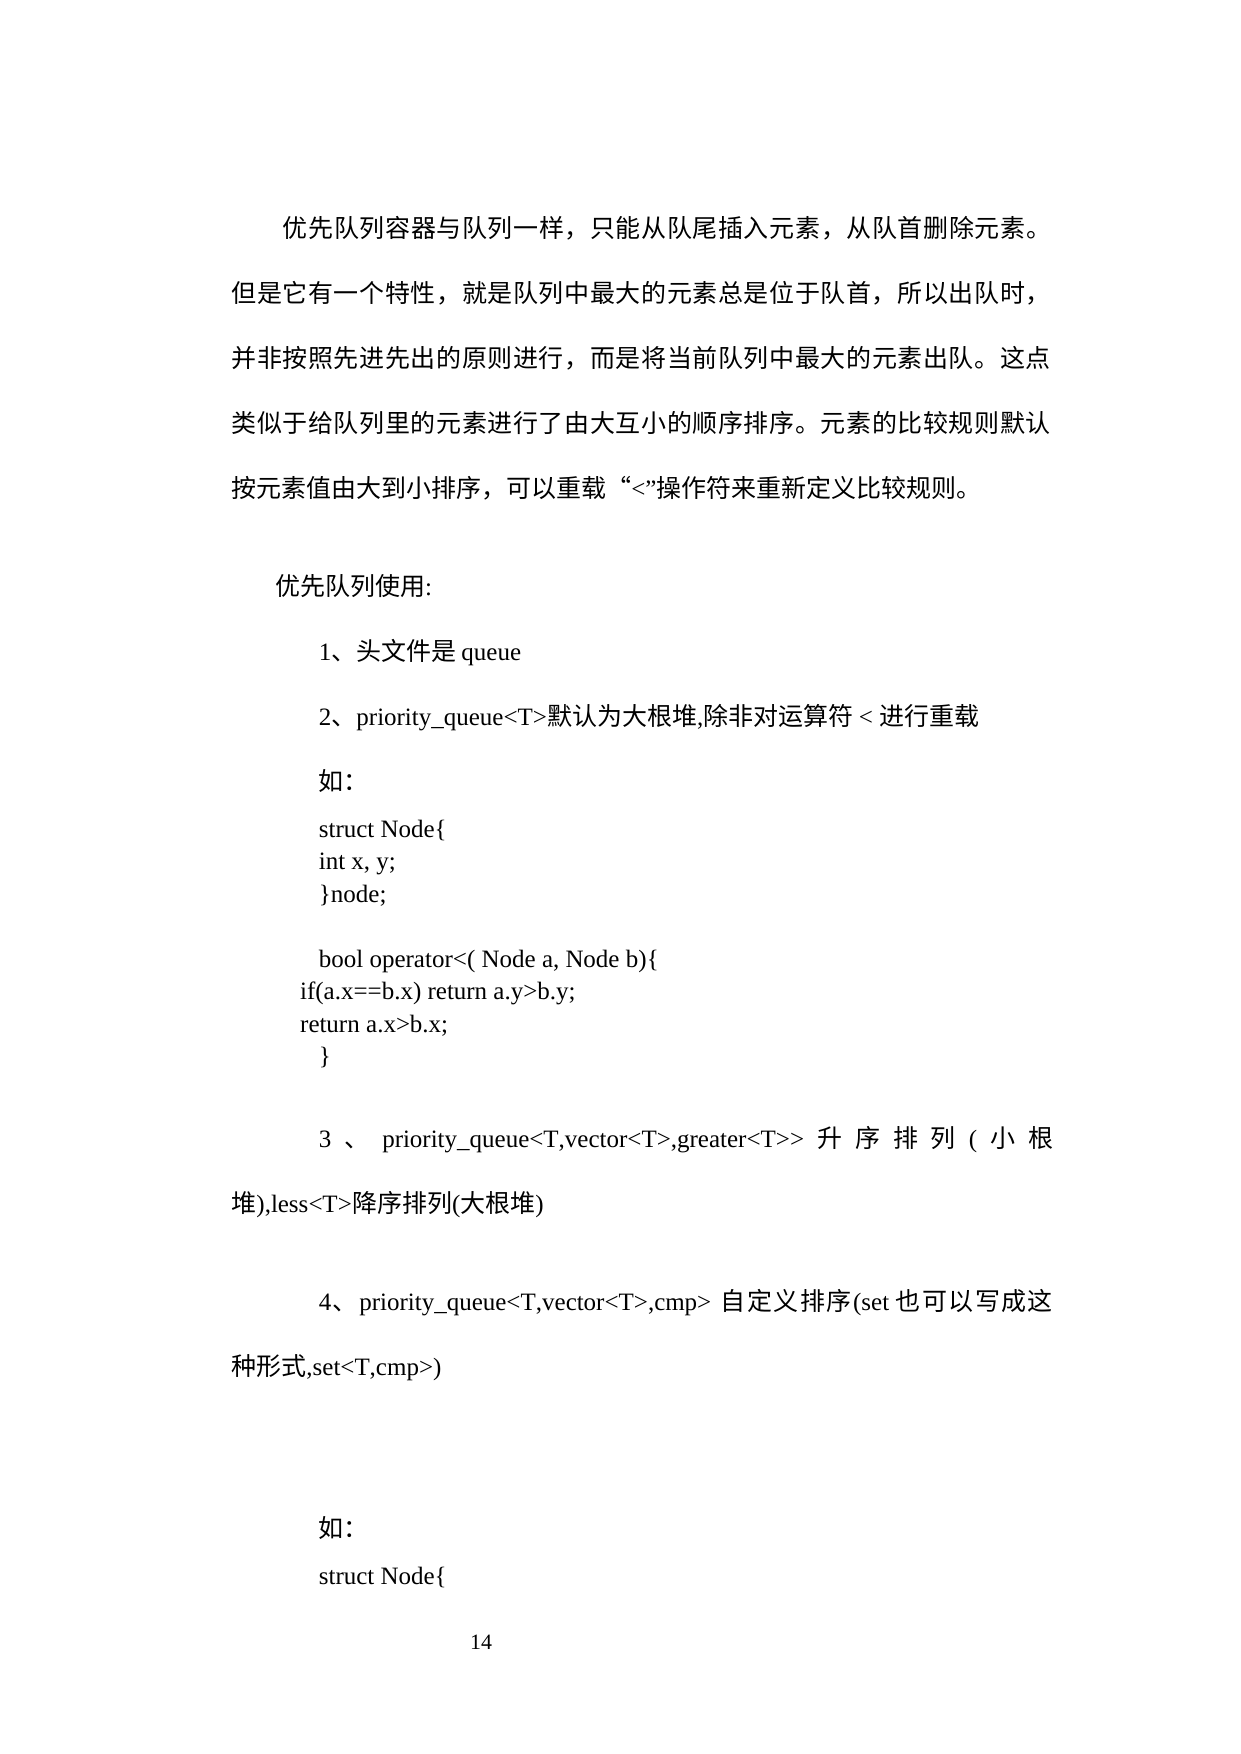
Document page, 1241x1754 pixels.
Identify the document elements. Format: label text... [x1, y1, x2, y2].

text 2、priority_queue<T>默认为大根堆,除非对运算符 < 进行重载 [231, 682, 1053, 747]
text 优先队列使用: [231, 552, 1053, 617]
text 如： [231, 747, 1053, 812]
text struct Node{ [231, 1559, 1053, 1592]
text 优先队列容器与队列一样，只能从队尾插入元素，从队首删除元素。但是它有一个特性，就是队列中最大的元素总是位于队首，所以出队时，并非按照先进先出的原则进行，而是将当前队列中最大的元素出队。这点类似于给队列里的元素进行了由大互小的顺序排序。元素的比较规则默认按元素值由大到小排序，可以重载“<”操作符来重新定义比较规则。 [231, 194, 1053, 519]
text 1、头文件是queue [231, 617, 1053, 682]
text if(a.x==b.x) return a.y>b.y; [231, 974, 1053, 1007]
text int x, y; [231, 844, 1053, 877]
text bool operator<( Node a, Node b){ [231, 942, 1053, 974]
text 4、priority_queue<T,vector<T>,cmp> 自定义排序(set也可以写成这种形式,set<T,cmp>) [231, 1267, 1053, 1397]
text struct Node{ [275, 812, 1053, 844]
text } [231, 1039, 1053, 1072]
text }node; [231, 877, 1053, 909]
text return a.x>b.x; [231, 1007, 1053, 1039]
text 如： [231, 1494, 1053, 1559]
text 3、priority_queue<T,vector<T>,greater<T>>升序排列(小根堆),less<T>降序排列(大根堆) [231, 1104, 1053, 1234]
